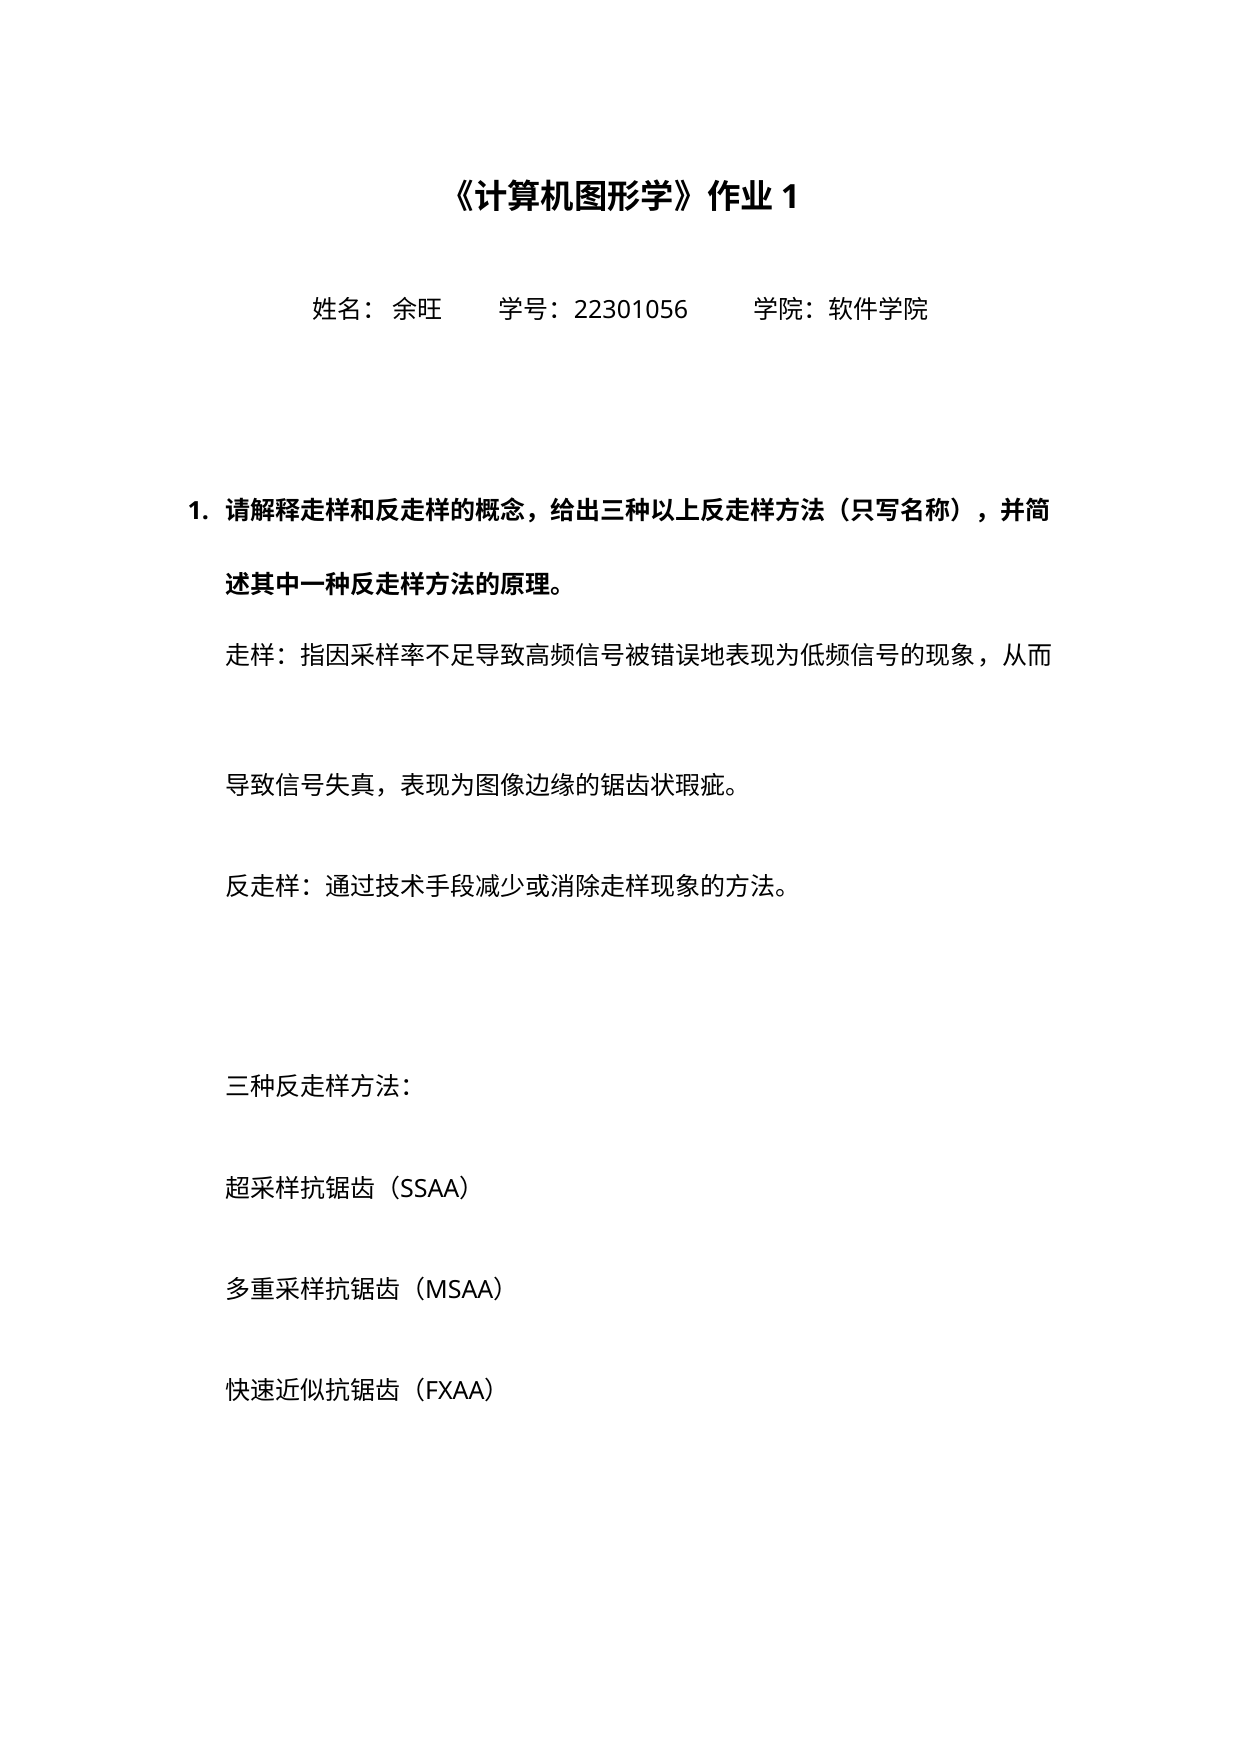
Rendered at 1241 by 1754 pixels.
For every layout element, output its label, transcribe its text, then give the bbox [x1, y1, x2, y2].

list 走样：指因采样率不足导致高频信号被错误地表现为低频信号的现象，从而导致信号失真，表现为图像边缘的锯齿状瑕疵。 [225, 621, 1053, 816]
list 请解释走样和反走样的概念，给出三种以上反走样方法（只写名称），并简述其中一种反走样方法的原理。 [187, 476, 1053, 615]
list 快速近似抗锯齿（FXAA） [225, 1356, 1053, 1421]
list 多重采样抗锯齿（MSAA） [225, 1255, 1053, 1320]
list 三种反走样方法： [225, 1052, 1053, 1117]
text 《计算机图形学》作业1 [187, 162, 1053, 227]
list 超采样抗锯齿（SSAA） [225, 1154, 1053, 1219]
list 反走样：通过技术手段减少或消除走样现象的方法。 [225, 852, 1053, 917]
text 姓名： 余旺 学号：22301056 学院：软件学院 [187, 275, 1053, 340]
